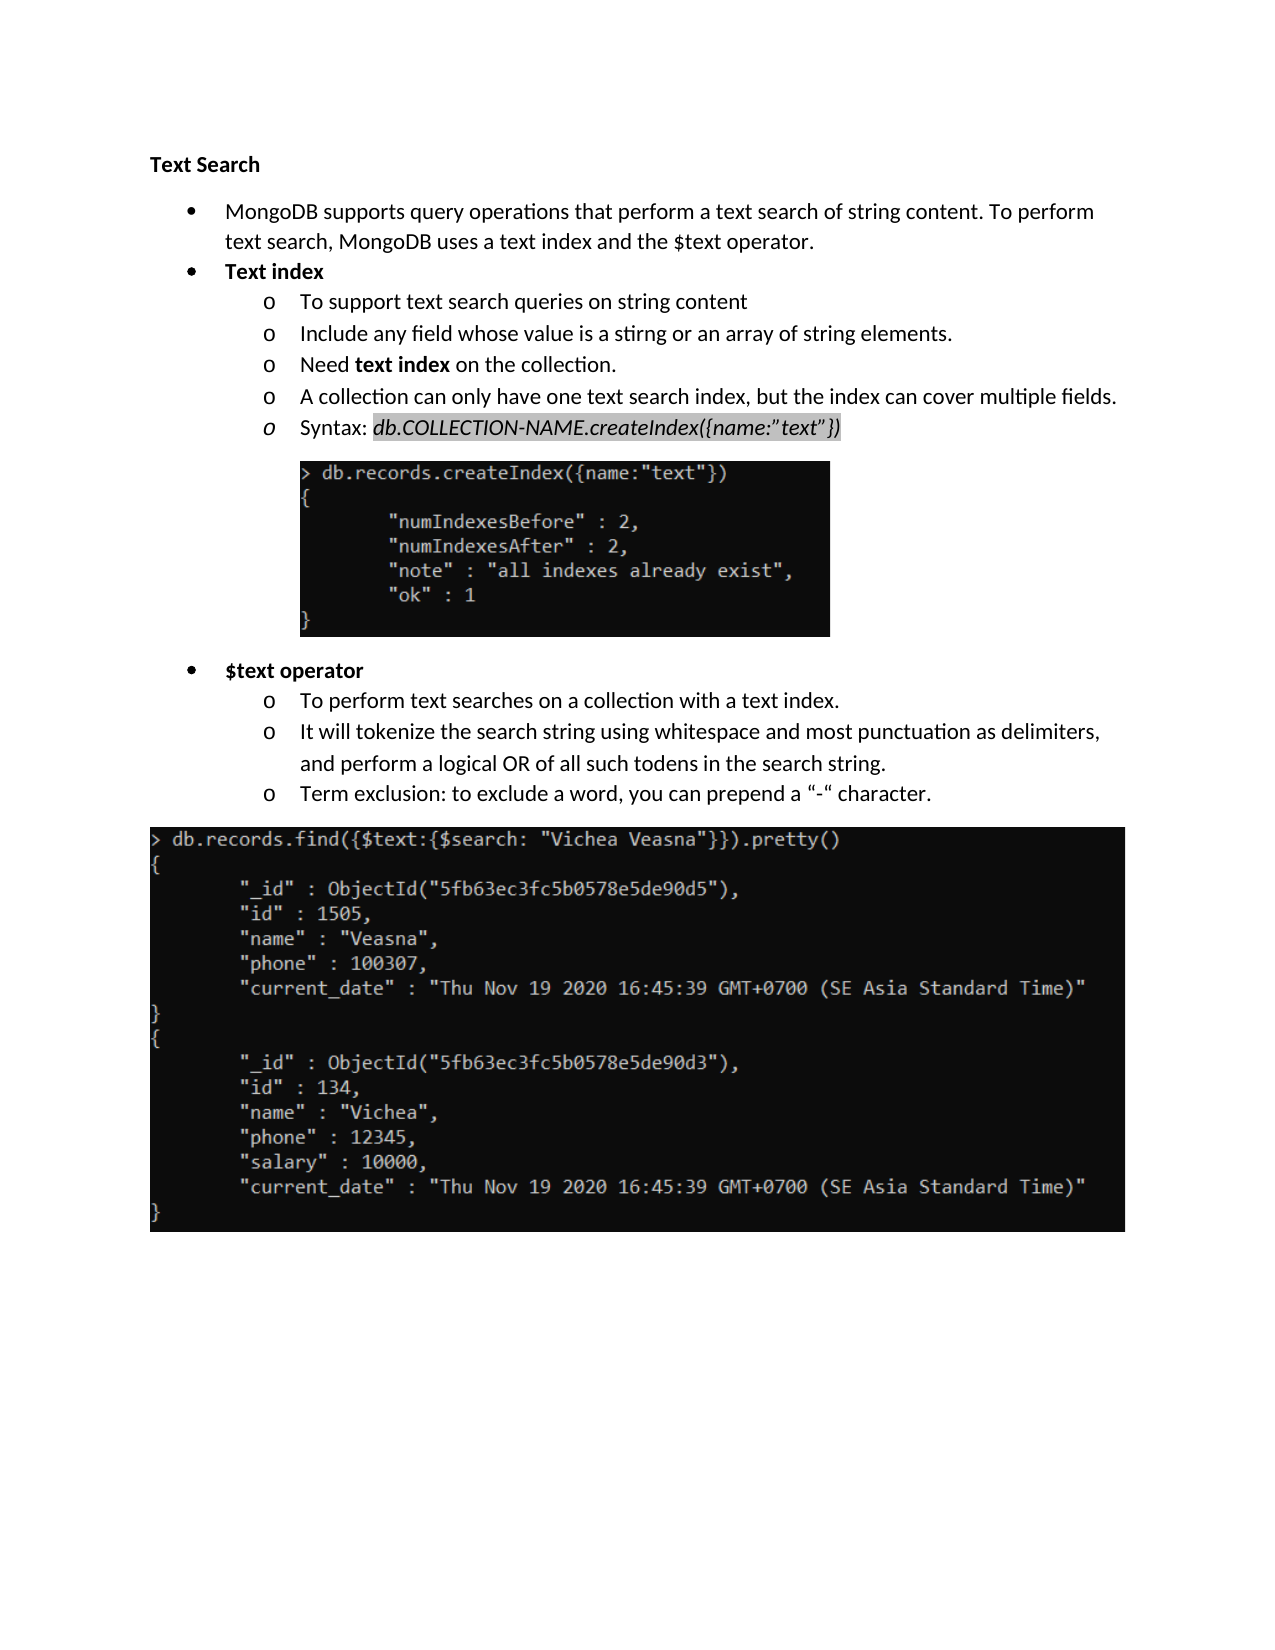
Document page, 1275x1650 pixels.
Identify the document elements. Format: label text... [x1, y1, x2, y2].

list To support text search queries on string content [262, 287, 1125, 317]
list MongoDB supports query operations that perform a text search of string content. To perform text search, MongoDB uses a text index and the $text operator. [187, 197, 1125, 255]
list $text operator [187, 656, 1125, 684]
list Syntax: db.COLLECTION-NAME.createIndex({name:”text”}) [262, 413, 1125, 442]
list A collection can only have one text search index, but the index can cover multiple fields. [262, 382, 1125, 411]
list Include any field whose value is a stirng or an array of string elements. [262, 319, 1125, 348]
list Term exclusion: to exclude a word, you can prepend a “-“ character. [262, 779, 1125, 808]
text Text Search [150, 150, 1125, 178]
list Text index [187, 257, 1125, 285]
list It will tokenize the search string using whitespace and most punctuation as delimiters, and perform a logical OR of all such todens in the search string. [262, 717, 1125, 777]
picture [150, 827, 1125, 1232]
list To perform text searches on a collection with a text index. [262, 686, 1125, 715]
list Need text index on the collection. [262, 350, 1125, 379]
picture [300, 461, 830, 637]
